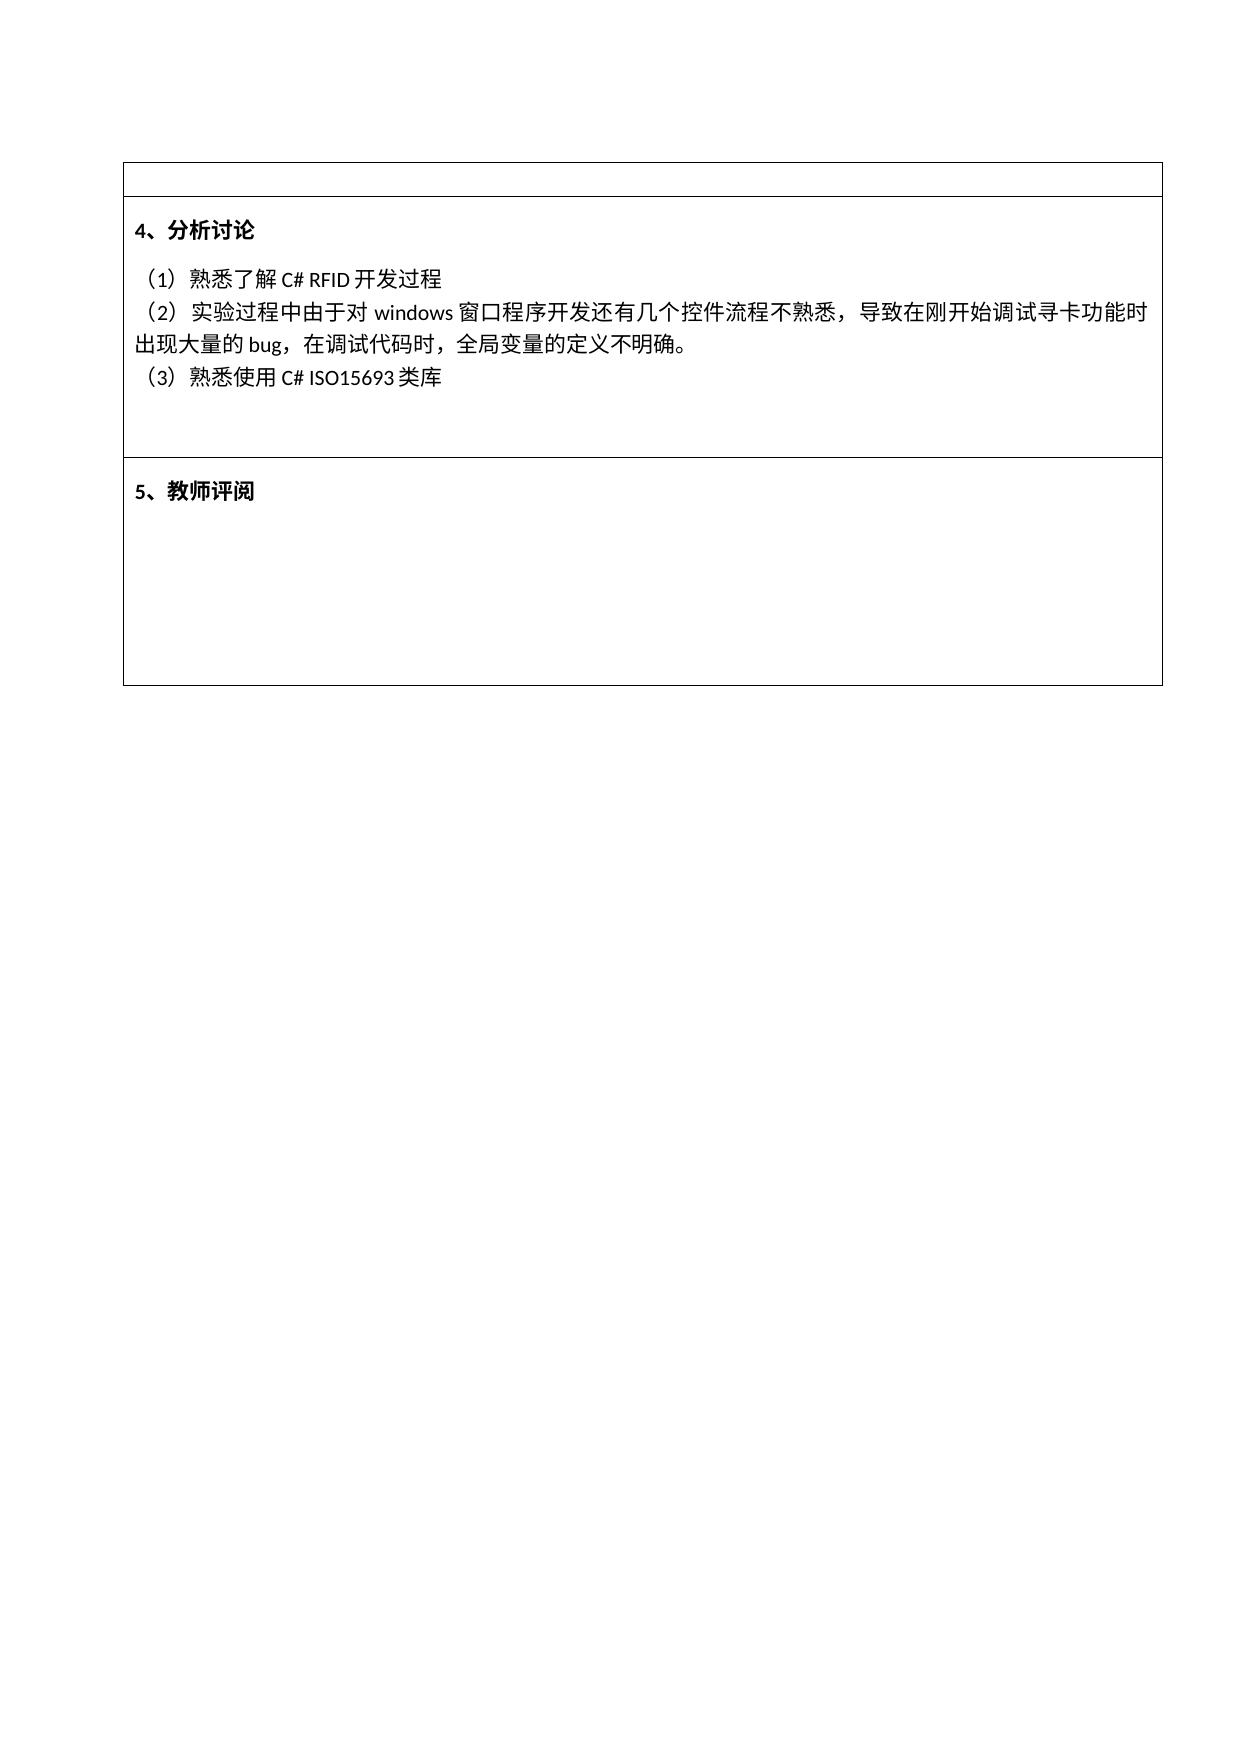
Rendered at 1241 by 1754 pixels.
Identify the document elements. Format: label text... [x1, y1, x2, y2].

table_cell 5、教师评阅 [124, 458, 1162, 685]
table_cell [124, 163, 1162, 196]
table_cell 4、分析讨论 （1）熟悉了解C# RFID开发过程 （2）实验过程中由于对windows窗口程序开发还有几个控件流程不熟悉，导致在刚开始调试寻卡功能时出现大量的bug，在调试代码时，全局变量的定义不明确。 （3）熟悉使用C# ISO15693类库 [124, 197, 1162, 457]
